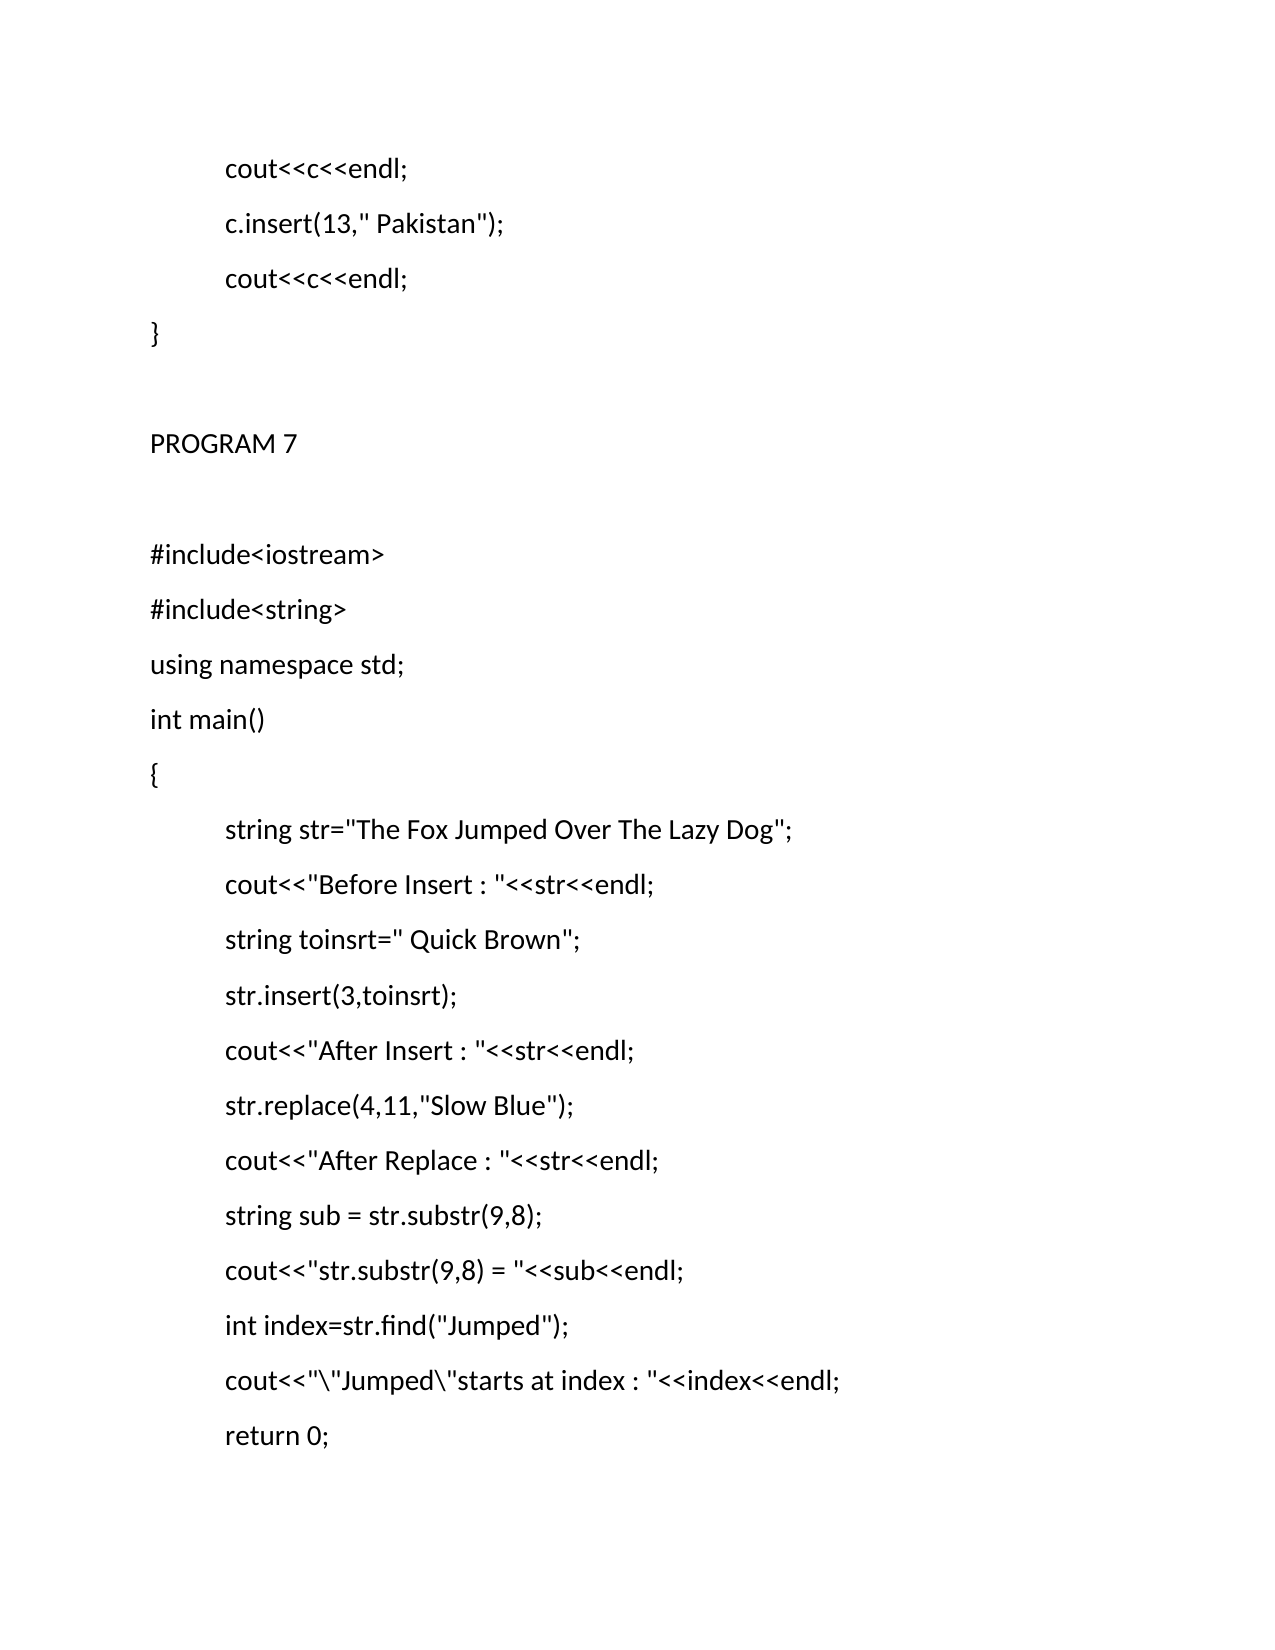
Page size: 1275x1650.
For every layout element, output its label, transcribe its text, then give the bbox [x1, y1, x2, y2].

text cout<<"After Insert : "<<str<<endl; [150, 1032, 1125, 1067]
text cout<<"After Replace : "<<str<<endl; [150, 1142, 1125, 1177]
text } [150, 315, 1125, 351]
text { [150, 756, 1125, 792]
text #include<string> [150, 591, 1125, 626]
text str.replace(4,11,"Slow Blue"); [150, 1087, 1125, 1122]
text #include<iostream> [150, 536, 1125, 571]
text string str="The Fox Jumped Over The Lazy Dog"; [150, 811, 1125, 847]
text return 0; [150, 1417, 1125, 1453]
text cout<<"str.substr(9,8) = "<<sub<<endl; [150, 1252, 1125, 1288]
text str.insert(3,toinsrt); [150, 977, 1125, 1012]
text using namespace std; [150, 646, 1125, 682]
text string toinsrt=" Quick Brown"; [150, 921, 1125, 957]
text string sub = str.substr(9,8); [150, 1197, 1125, 1233]
text int index=str.find("Jumped"); [150, 1307, 1125, 1343]
text cout<<c<<endl; [150, 260, 1125, 296]
text PROGRAM 7 [150, 426, 1125, 461]
text int main() [150, 701, 1125, 737]
text cout<<"\"Jumped\"starts at index : "<<index<<endl; [150, 1362, 1125, 1398]
text c.insert(13," Pakistan"); [150, 205, 1125, 241]
text cout<<c<<endl; [150, 150, 1125, 186]
text cout<<"Before Insert : "<<str<<endl; [150, 866, 1125, 902]
